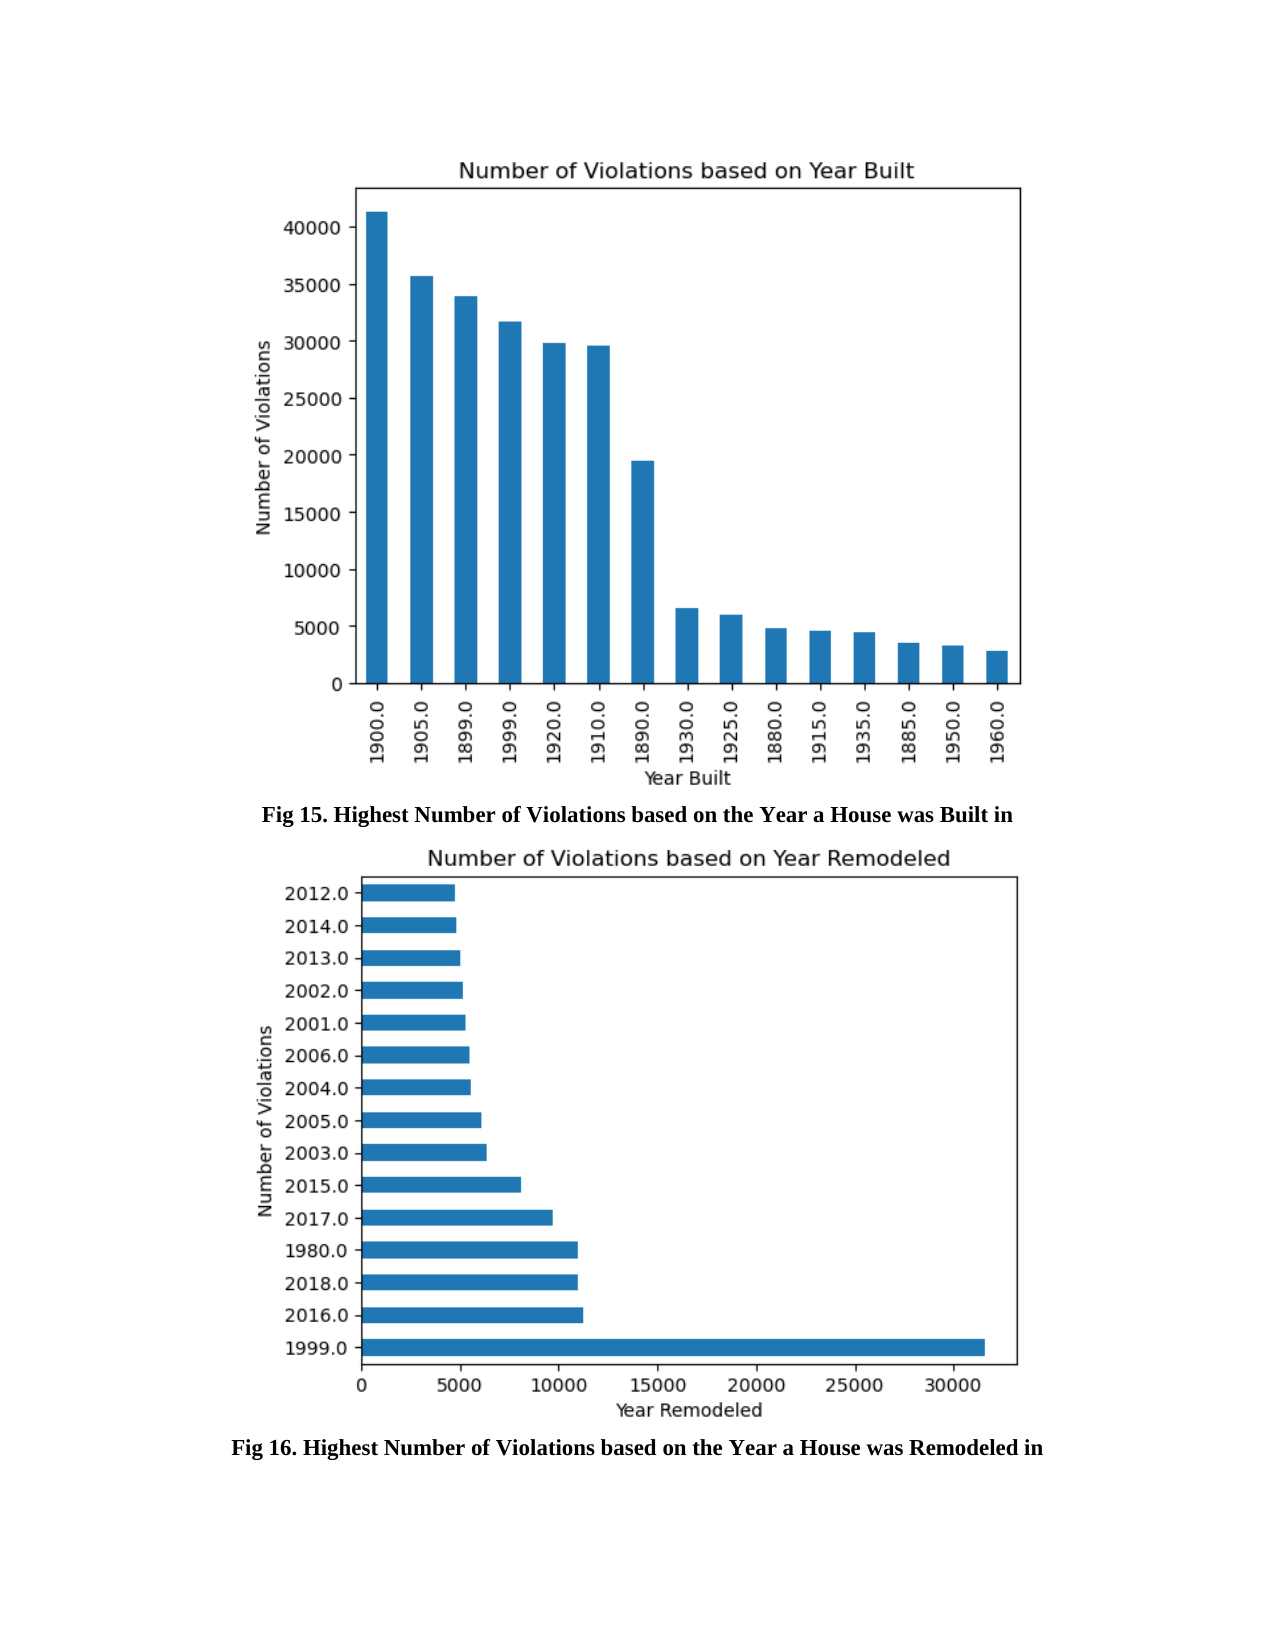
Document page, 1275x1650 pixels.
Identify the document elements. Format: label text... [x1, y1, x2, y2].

text Fig 15. Highest Number of Violations based on the Year a House was Built in [150, 801, 1125, 827]
picture [243, 150, 1032, 801]
picture [245, 837, 1030, 1434]
text Fig 16. Highest Number of Violations based on the Year a House was Remodeled in [150, 1434, 1125, 1460]
